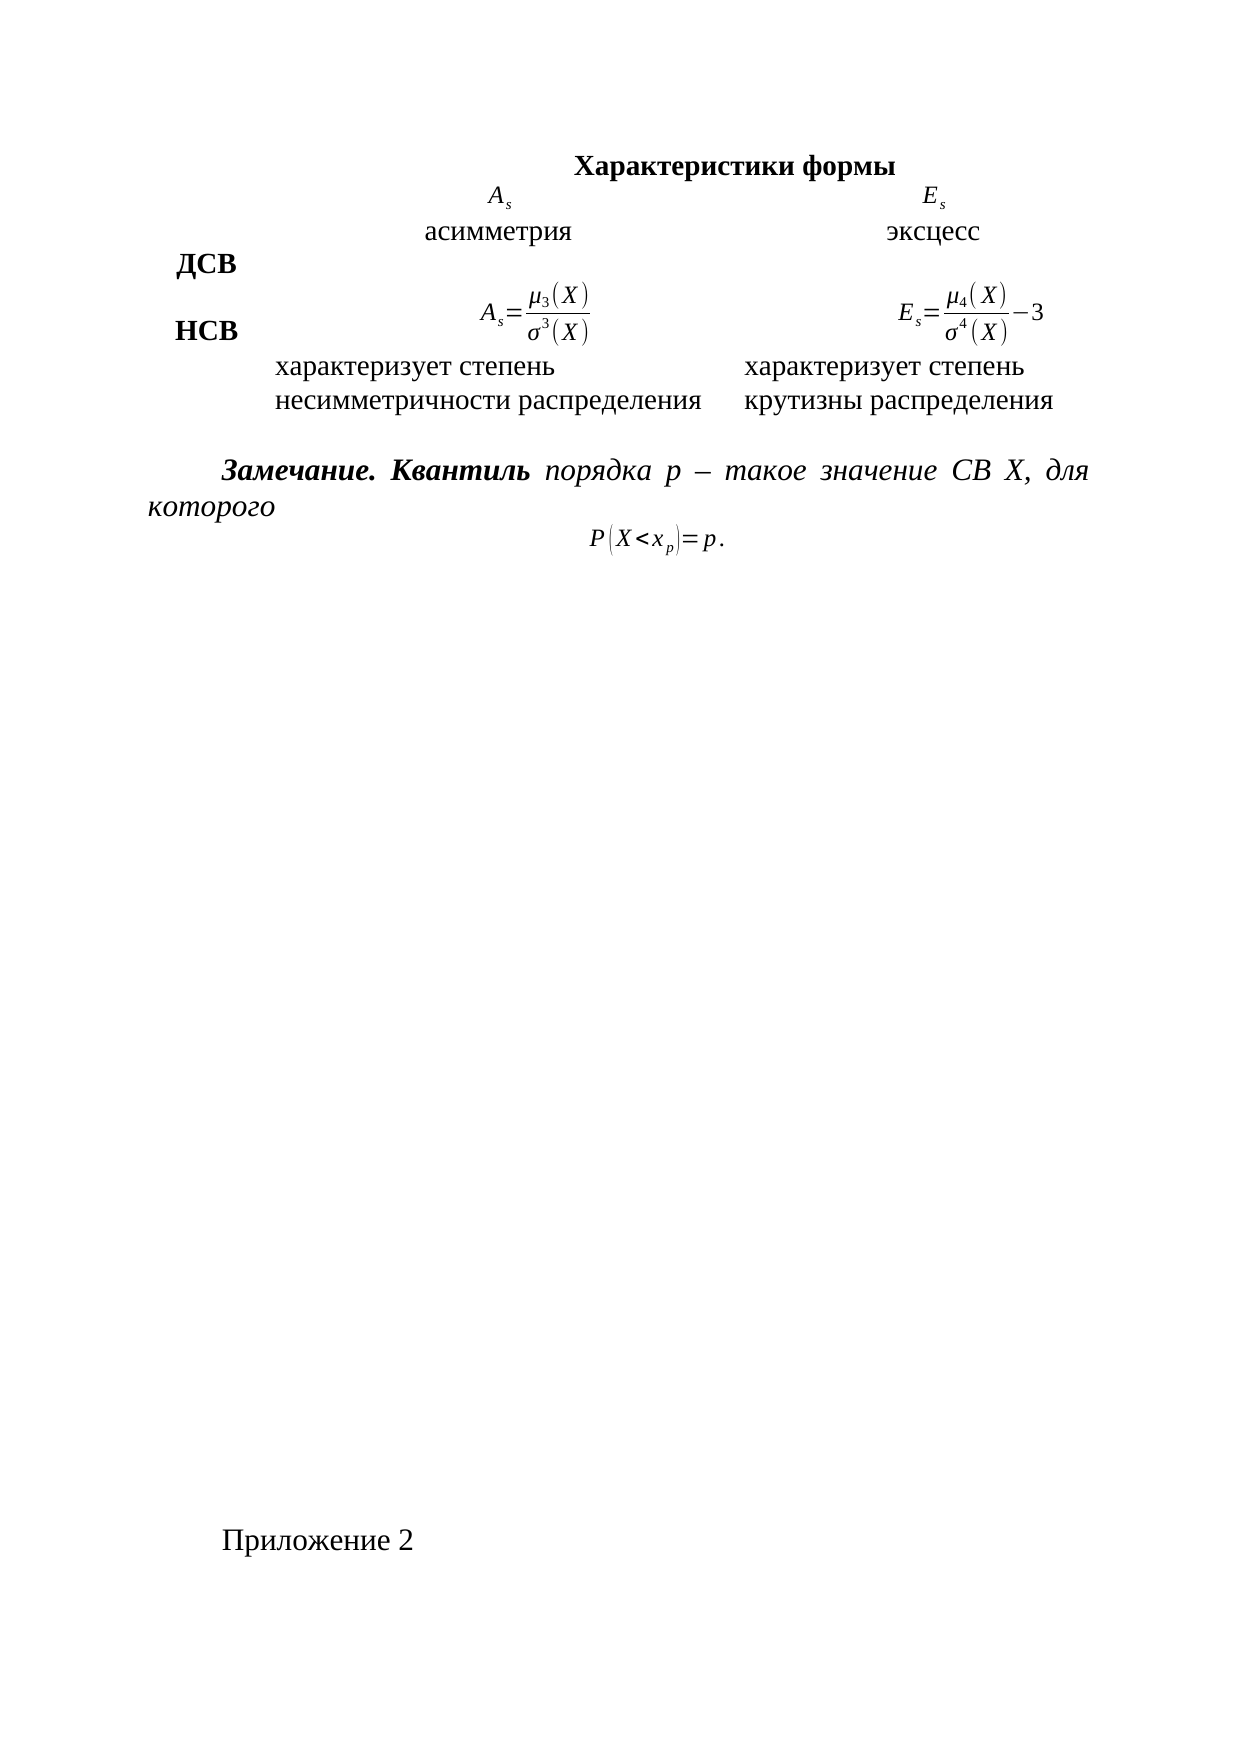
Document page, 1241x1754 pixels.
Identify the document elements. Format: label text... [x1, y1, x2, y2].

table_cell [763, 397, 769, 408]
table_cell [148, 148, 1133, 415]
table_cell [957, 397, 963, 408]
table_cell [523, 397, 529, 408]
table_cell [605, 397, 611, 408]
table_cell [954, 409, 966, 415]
text Приложение 2 [148, 1521, 1092, 1557]
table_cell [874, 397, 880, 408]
text Замечание. Квантиль порядка р – такое значение СВ Х, для которого [148, 451, 1092, 523]
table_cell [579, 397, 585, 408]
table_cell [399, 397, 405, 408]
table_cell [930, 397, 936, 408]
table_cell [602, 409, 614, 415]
